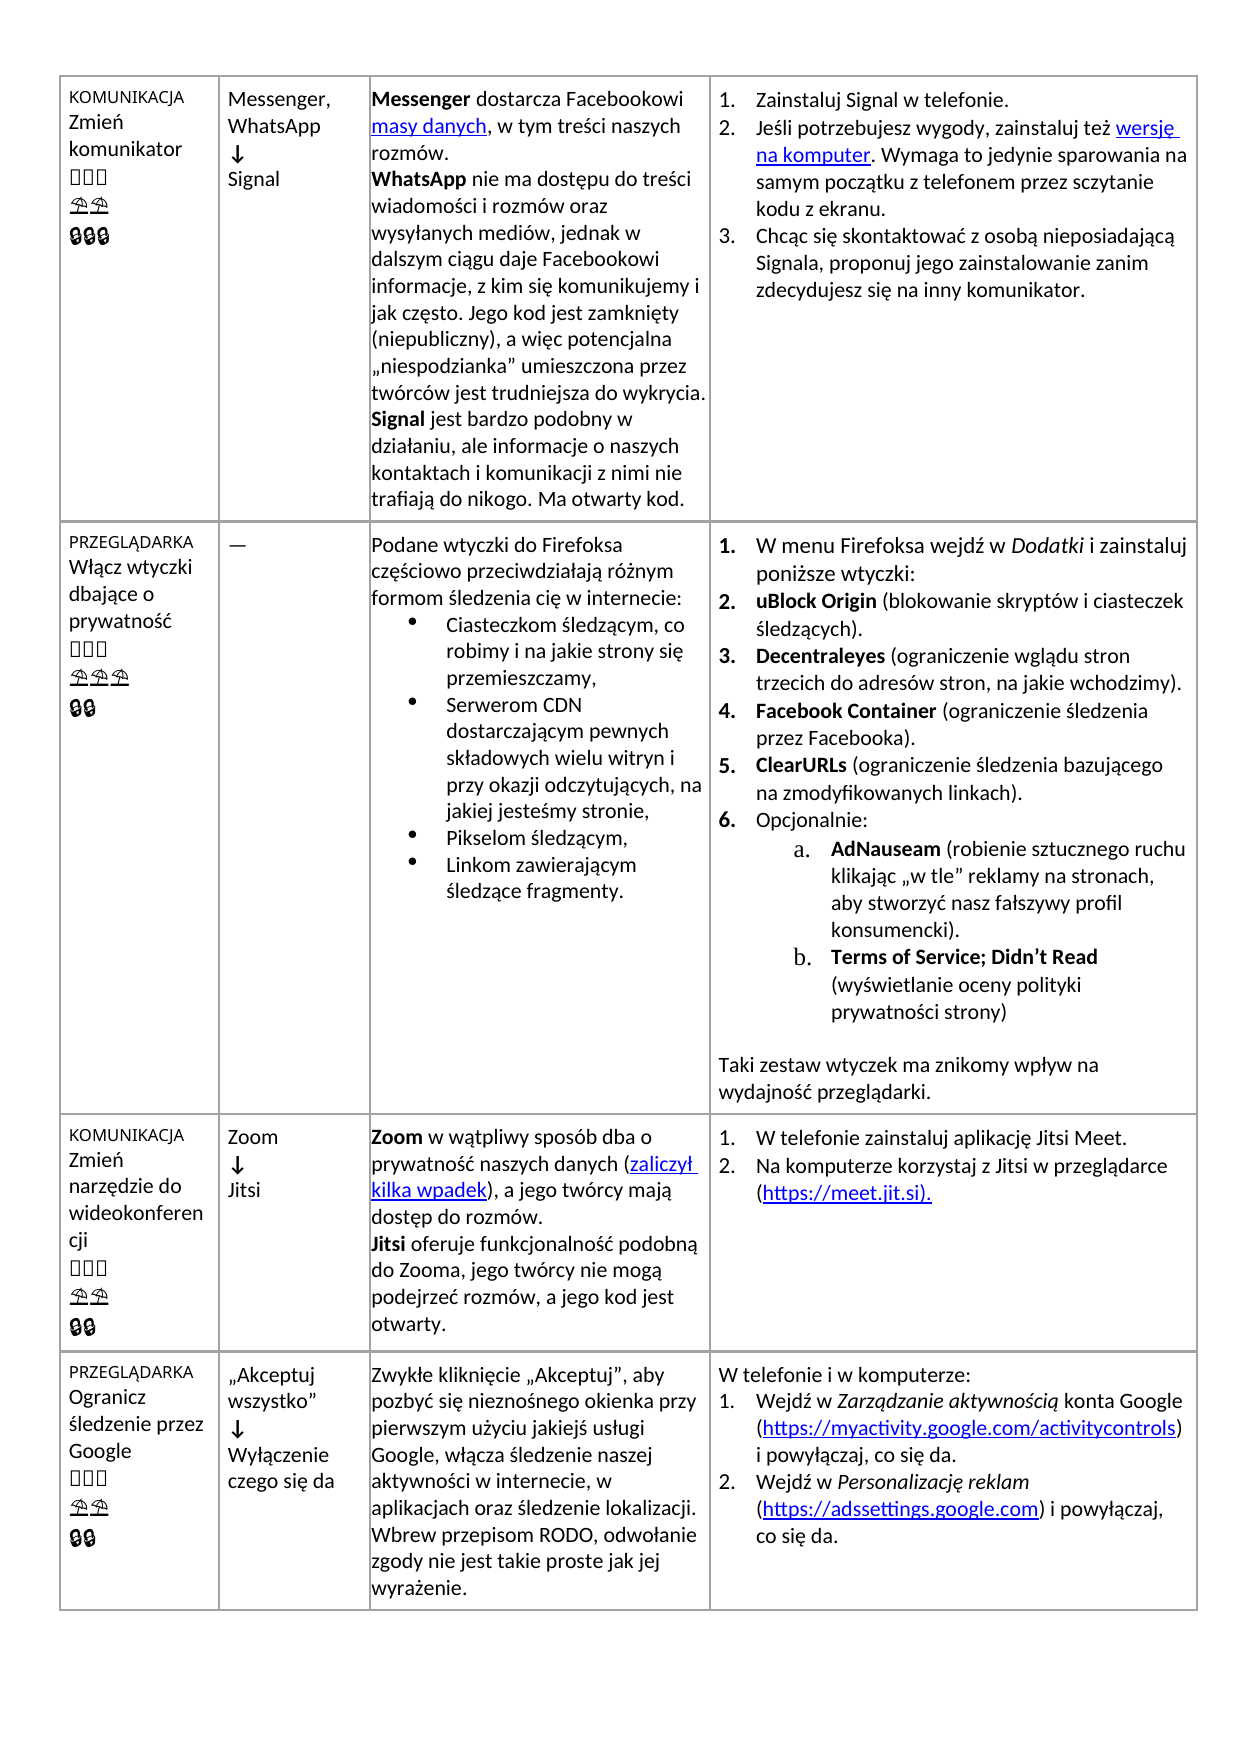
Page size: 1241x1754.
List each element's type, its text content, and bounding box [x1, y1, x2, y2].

table_cell — [220, 523, 369, 1113]
table_cell Zoom w wątpliwy sposób dba o prywatność naszych danych (zaliczył kilka wpadek), a jego twórcy mają dostęp do rozmów. Jitsi oferuje funkcjonalność podobną do Zooma, jego twórcy nie mogą podejrzeć rozmów, a jego kod jest otwarty. [371, 1115, 709, 1350]
table_cell Zainstaluj Signal w telefonie. Jeśli potrzebujesz wygody, zainstaluj też wersję na komputer. Wymaga to jedynie sparowania na samym początku z telefonem przez sczytanie kodu z ekranu. Chcąc się skontaktować z osobą nieposiadającą Signala, proponuj jego zainstalowanie zanim zdecydujesz się na inny komunikator. [711, 77, 1196, 520]
table_cell Komunikacja Zmień komunikator 👶👶👶 ⛱⛱ 🔒🔒🔒 [61, 77, 218, 520]
table_cell W telefonie i w komputerze: Wejdź w Zarządzanie aktywnością konta Google (https://myactivity.google.com/activitycontrols) i powyłączaj, co się da. Wejdź w Personalizację reklam (https://adssettings.google.com) i powyłączaj, co się da. [711, 1353, 1196, 1609]
table_cell Messenger dostarcza Facebookowi masy danych, w tym treści naszych rozmów. WhatsApp nie ma dostępu do treści wiadomości i rozmów oraz wysyłanych mediów, jednak w dalszym ciągu daje Facebookowi informacje, z kim się komunikujemy i jak często. Jego kod jest zamknięty (niepubliczny), a więc potencjalna „niespodzianka” umieszczona przez twórców jest trudniejsza do wykrycia. Signal jest bardzo podobny w działaniu, ale informacje o naszych kontaktach i komunikacji z nimi nie trafiają do nikogo. Ma otwarty kod. [371, 77, 709, 520]
table_cell W telefonie zainstaluj aplikację Jitsi Meet. Na komputerze korzystaj z Jitsi w przeglądarce (https://meet.jit.si). [711, 1115, 1196, 1350]
table_cell Podane wtyczki do Firefoksa częściowo przeciwdziałają różnym formom śledzenia cię w internecie: Ciasteczkom śledzącym, co robimy i na jakie strony się przemieszczamy, Serwerom CDN dostarczającym pewnych składowych wielu witryn i przy okazji odczytujących, na jakiej jesteśmy stronie, Pikselom śledzącym, Linkom zawierającym śledzące fragmenty. [371, 523, 709, 1113]
table_cell W menu Firefoksa wejdź w Dodatki i zainstaluj poniższe wtyczki: uBlock Origin (blokowanie skryptów i ciasteczek śledzących). Decentraleyes (ograniczenie wglądu stron trzecich do adresów stron, na jakie wchodzimy). Facebook Container (ograniczenie śledzenia przez Facebooka). ClearURLs (ograniczenie śledzenia bazującego na zmodyfikowanych linkach). Opcjonalnie: AdNauseam (robienie sztucznego ruchu klikając „w tle” reklamy na stronach, aby stworzyć nasz fałszywy profil konsumencki). Terms of Service; Didn’t Read (wyświetlanie oceny polityki prywatności strony) Taki zestaw wtyczek ma znikomy wpływ na wydajność przeglądarki. [711, 523, 1196, 1113]
table_cell Messenger, WhatsApp ↓ Signal [220, 77, 369, 520]
table_cell Przeglądarka Ogranicz śledzenie przez Google 👶👶👶 ⛱⛱ 🔒🔒 [61, 1353, 218, 1609]
table_cell Przeglądarka Włącz wtyczki dbające o prywatność 👶👶👶 ⛱⛱⛱ 🔒🔒 [61, 523, 218, 1113]
table_cell Komunikacja Zmień narzędzie do wideokonferencji 👶👶👶 ⛱⛱ 🔒🔒 [61, 1115, 218, 1350]
table_cell Zoom ↓ Jitsi [220, 1115, 369, 1350]
table_cell Zwykłe kliknięcie „Akceptuj”, aby pozbyć się nieznośnego okienka przy pierwszym użyciu jakiejś usługi Google, włącza śledzenie naszej aktywności w internecie, w aplikacjach oraz śledzenie lokalizacji. Wbrew przepisom RODO, odwołanie zgody nie jest takie proste jak jej wyrażenie. [371, 1353, 709, 1609]
table_cell „Akceptuj wszystko” ↓ Wyłączenie czego się da [220, 1353, 369, 1609]
